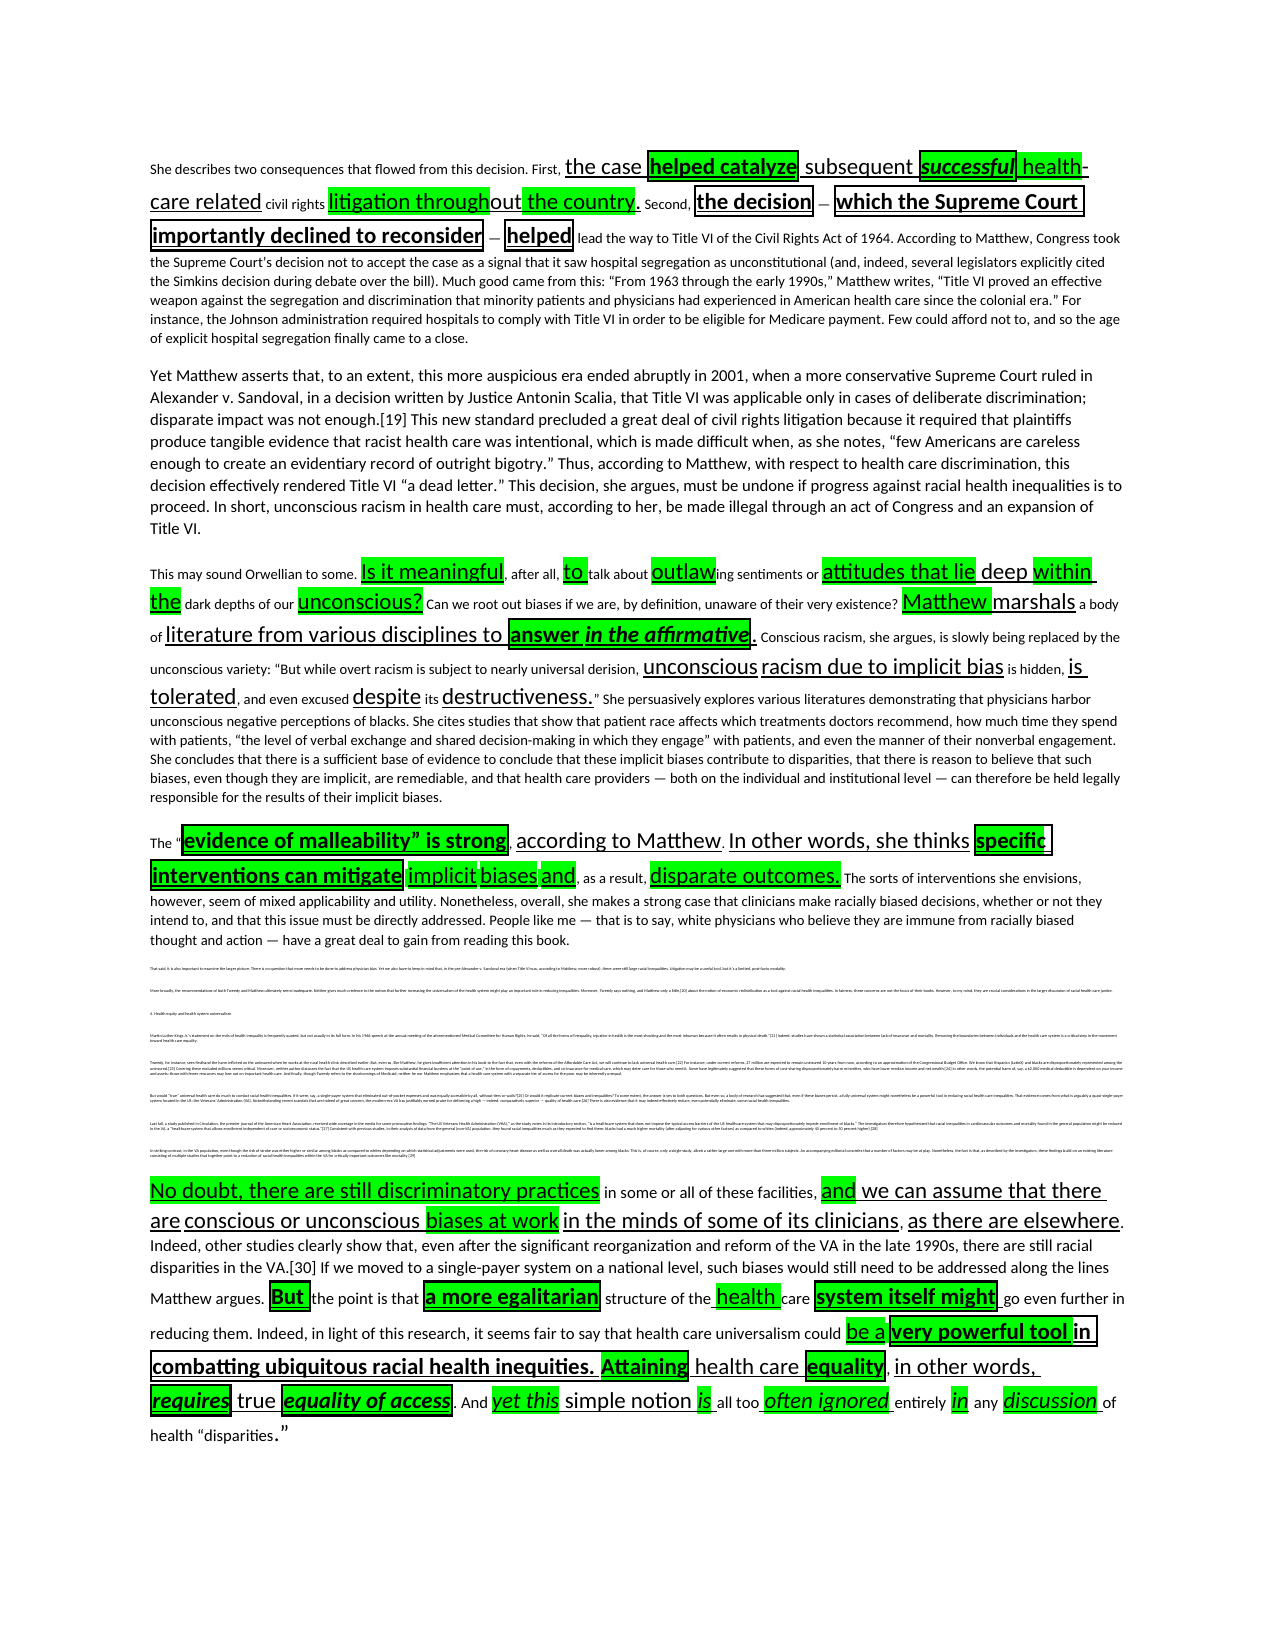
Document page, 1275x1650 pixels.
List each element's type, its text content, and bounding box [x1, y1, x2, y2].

text This may sound Orwellian to some. Is it meaningful, after all, to talk about outlawing sentiments or attitudes that lie deep within the dark depths of our unconscious? Can we root out biases if we are, by definition, unaware of their very existence? Matthew marshals a body of literature from various disciplines to answer in the affirmative. Conscious racism, she argues, is slowly being replaced by the unconscious variety: “But while overt racism is subject to nearly universal derision, unconscious racism due to implicit bias is hidden, is tolerated, and even excused despite its destructiveness.” She persuasively explores various literatures demonstrating that physicians harbor unconscious negative perceptions of blacks. She cites studies that show that patient race affects which treatments doctors recommend, how much time they spend with patients, “the level of verbal exchange and shared decision-making in which they engage” with patients, and even the manner of their nonverbal engagement. She concludes that there is a sufficient base of evidence to conclude that these implicit biases contribute to disparities, that there is reason to believe that such biases, even though they are implicit, are remediable, and that health care providers — both on the individual and institutional level — can therefore be held legally responsible for the results of their implicit biases. [150, 557, 1125, 806]
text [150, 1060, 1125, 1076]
text She describes two consequences that flowed from this decision. First, the case helped catalyze subsequent successful health-care related civil rights litigation throughout the country. Second, the decision — which the Supreme Court importantly declined to reconsider — helped lead the way to Title VI of the Civil Rights Act of 1964. According to Matthew, Congress took the Supreme Court’s decision not to accept the case as a signal that it saw hospital segregation as unconstitutional (and, indeed, several legislators explicitly cited the Simkins decision during debate over the bill). Much good came from this: “From 1963 through the early 1990s,” Matthew writes, “Title VI proved an effective weapon against the segregation and discrimination that minority patients and physicians had experienced in American health care since the colonial era.” For instance, the Johnson administration required hospitals to comply with Title VI in order to be eligible for Medicare payment. Few could afford not to, and so the age of explicit hospital segregation finally came to a close. [150, 150, 1125, 347]
text The “evidence of malleability” is strong, according to Matthew. In other words, she thinks specific interventions can mitigate implicit biases and, as a result, disparate outcomes. The sorts of interventions she envisions, however, seem of mixed applicability and utility. Nonetheless, overall, she makes a strong case that clinicians make racially biased decisions, whether or not they intend to, and that this issue must be directly addressed. People like me — that is to say, white physicians who believe they are immune from racially biased thought and action — have a great deal to gain from reading this book. [150, 824, 1125, 949]
text No doubt, there are still discriminatory practices in some or all of these facilities, and we can assume that there are conscious or unconscious biases at work in the minds of some of its clinicians, as there are elsewhere. Indeed, other studies clearly show that, even after the significant reorganization and reform of the VA in the late 1990s, there are still racial disparities in the VA.[30] If we moved to a single-payer system on a national level, such biases would still need to be addressed along the lines Matthew argues. But the point is that a more egalitarian structure of the health care system itself might go even further in reducing them. Indeed, in light of this research, it seems fair to say that health care universalism could be a very powerful tool in combatting ubiquitous racial health inequities. Attaining health care equality, in other words, requires true equality of access. And yet this simple notion is all too often ignored entirely in any discussion of health “disparities.” [150, 1176, 1125, 1447]
text Yet Matthew asserts that, to an extent, this more auspicious era ended abruptly in 2001, when a more conservative Supreme Court ruled in Alexander v. Sandoval, in a decision written by Justice Antonin Scalia, that Title VI was applicable only in cases of deliberate discrimination; disparate impact was not enough.[19] This new standard precluded a great deal of civil rights litigation because it required that plaintiffs produce tangible evidence that racist health care was intentional, which is made difficult when, as she notes, “few Americans are careless enough to create an evidentiary record of outright bigotry.” Thus, according to Matthew, with respect to health care discrimination, this decision effectively rendered Title VI “a dead letter.” This decision, she argues, must be undone if progress against racial health inequalities is to proceed. In short, unconscious racism in health care must, according to her, be made illegal through an act of Congress and an expansion of Title VI. [150, 365, 1125, 539]
